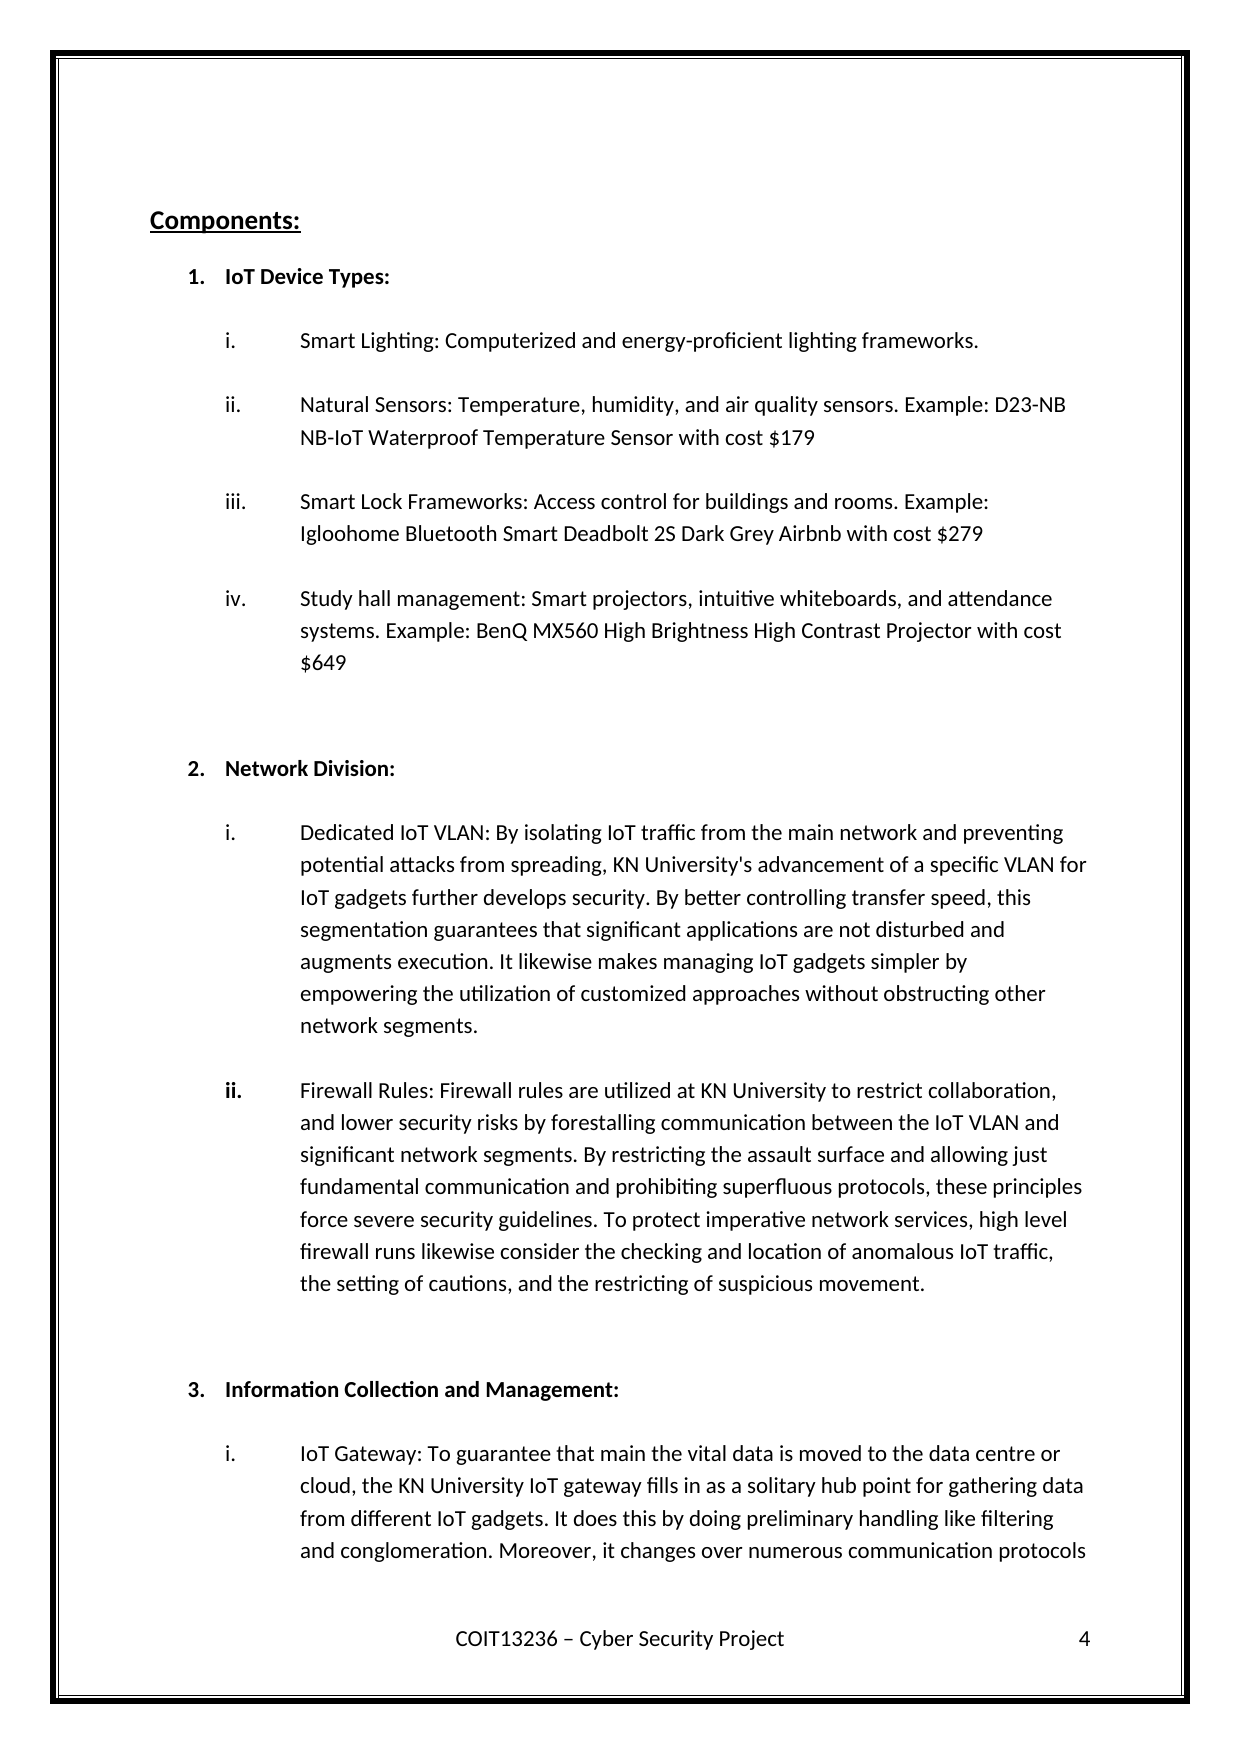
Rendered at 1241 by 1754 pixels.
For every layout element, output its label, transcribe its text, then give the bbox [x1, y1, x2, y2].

list Information Collection and Management: [187, 1375, 1090, 1403]
list Study hall management: Smart projectors, intuitive whiteboards, and attendance systems. Example: BenQ MX560 High Brightness High Contrast Projector with cost $649 [225, 584, 1090, 676]
list Dedicated IoT VLAN: By isolating IoT traffic from the main network and preventing potential attacks from spreading, KN University's advancement of a specific VLAN for IoT gadgets further develops security. By better controlling transfer speed, this segmentation guarantees that significant applications are not disturbed and augments execution. It likewise makes managing IoT gadgets simpler by empowering the utilization of customized approaches without obstructing other network segments. [225, 818, 1090, 1039]
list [225, 1439, 1090, 1564]
list Natural Sensors: Temperature, humidity, and air quality sensors. Example: D23-NB NB-IoT Waterproof Temperature Sensor with cost $179 [225, 391, 1090, 451]
list Firewall Rules: Firewall rules are utilized at KN University to restrict collaboration, and lower security risks by forestalling communication between the IoT VLAN and significant network segments. By restricting the assault surface and allowing just fundamental communication and prohibiting superfluous protocols, these principles force severe security guidelines. To protect imperative network services, high level firewall runs likewise consider the checking and location of anomalous IoT traffic, the setting of cautions, and the restricting of suspicious movement. [225, 1076, 1090, 1297]
list IoT Device Types: [187, 262, 1090, 290]
text Components: [150, 203, 1090, 236]
list Smart Lock Frameworks: Access control for buildings and rooms. Example: Igloohome Bluetooth Smart Deadbolt 2S Dark Grey Airbnb with cost $279 [225, 487, 1090, 547]
list Smart Lighting: Computerized and energy-proficient lighting frameworks. [225, 326, 1090, 354]
list Network Division: [187, 754, 1090, 782]
